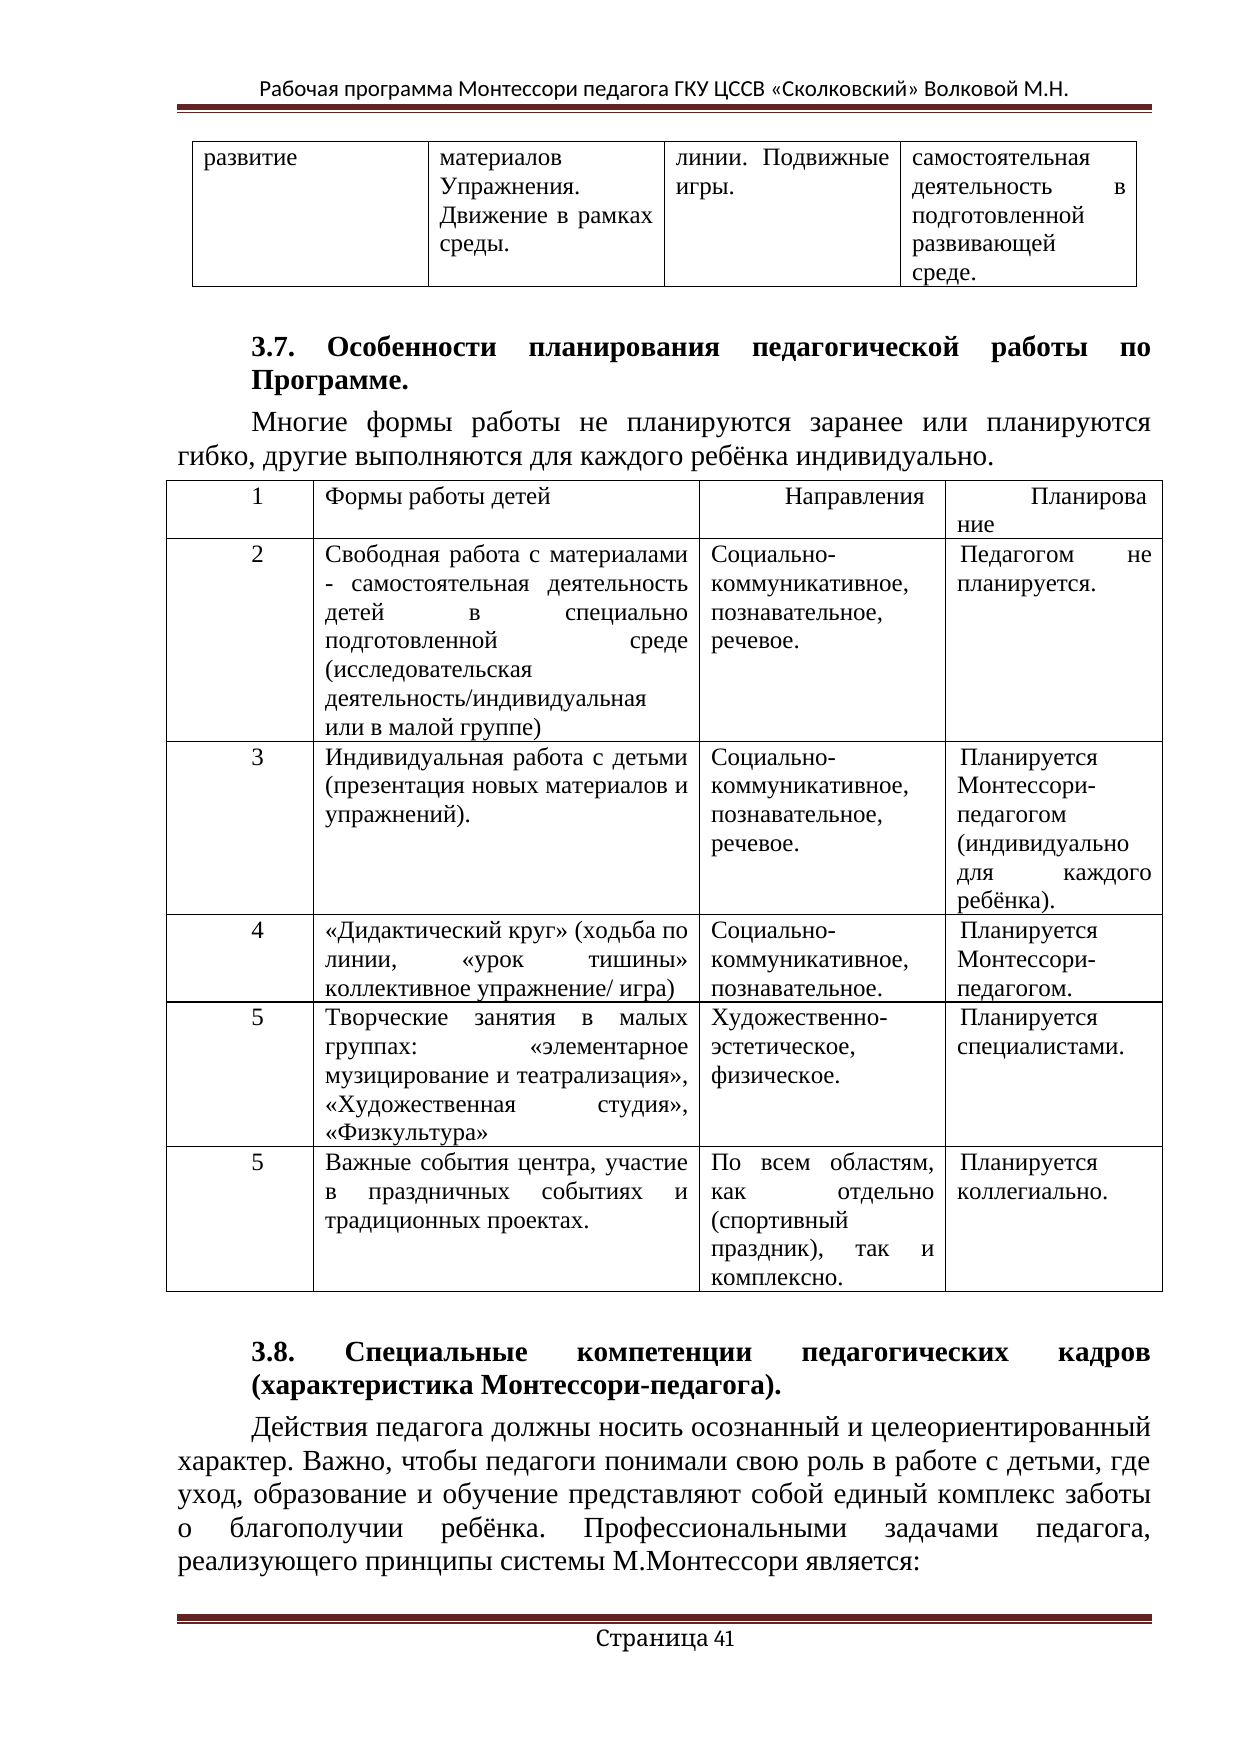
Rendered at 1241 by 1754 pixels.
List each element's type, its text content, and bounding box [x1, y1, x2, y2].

table_cell Важные события центра, участие в праздничных событиях и традиционных проектах. [314, 1147, 699, 1291]
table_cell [665, 142, 900, 286]
table_cell Педагогом не планируется. [946, 539, 1162, 741]
table_cell Планируется специалистами. [946, 1003, 1162, 1146]
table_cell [901, 142, 1136, 286]
table_cell Социально-коммуникативное, познавательное. [700, 915, 945, 1001]
table_header Планирование [946, 481, 1162, 538]
table_cell Социально-коммуникативное, познавательное, речевое. [700, 539, 945, 741]
table_cell 4 [167, 915, 313, 1001]
table_cell 5 [167, 1147, 313, 1291]
table_cell Творческие занятия в малых группах: «элементарное музицирование и театрализация», «Художественная студия», «Физкультура» [314, 1003, 699, 1146]
table_header 1 [167, 481, 313, 538]
table_header Формы работы детей [314, 481, 699, 538]
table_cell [429, 142, 664, 286]
table_cell Планируется коллегиально. [946, 1147, 1162, 1291]
table_header Направления [700, 481, 945, 538]
table_cell Свободная работа с материалами - самостоятельная деятельность детей в специально подготовленной среде (исследовательская деятельность/индивидуальная или в малой группе) [314, 539, 699, 741]
table_cell Социально-коммуникативное, познавательное, речевое. [700, 742, 945, 914]
table_cell «Дидактический круг» (ходьба по линии, «урок тишины» коллективное упражнение/ игра) [314, 915, 699, 1001]
text 3.8. Специальные компетенции педагогических кадров (характеристика Монтессори-педагога). [251, 1334, 1152, 1401]
table_cell Планируется Монтессори- педагогом. [946, 915, 1162, 1001]
table_cell 3 [167, 742, 313, 914]
list Многие формы работы не планируются заранее или планируются гибко, другие выполняются для каждого ребёнка индивидуально. [177, 404, 1152, 471]
list Действия педагога должны носить осознанный и целеориентированный характер. Важно, чтобы педагоги понимали свою роль в работе с детьми, где уход, образование и обучение представляют собой единый комплекс заботы о благополучии ребёнка. Профессиональными задачами педагога, реализующего принципы системы М.Монтессори является: [177, 1409, 1152, 1577]
table_cell Физическое развитие [193, 142, 428, 286]
text 3.7. Особенности планирования педагогической работы по Программе. [251, 329, 1152, 396]
table_cell Индивидуальная работа с детьми (презентация новых материалов и упражнений). [314, 742, 699, 914]
table_cell По всем областям, как отдельно (спортивный праздник), так и комплексно. [700, 1147, 945, 1291]
table_cell 2 [167, 539, 313, 741]
table_cell 5 [167, 1003, 313, 1146]
table_cell Планируется Монтессори-педагогом (индивидуально для каждого ребёнка). [946, 742, 1162, 914]
table_cell Художественно- эстетическое, физическое. [700, 1003, 945, 1146]
